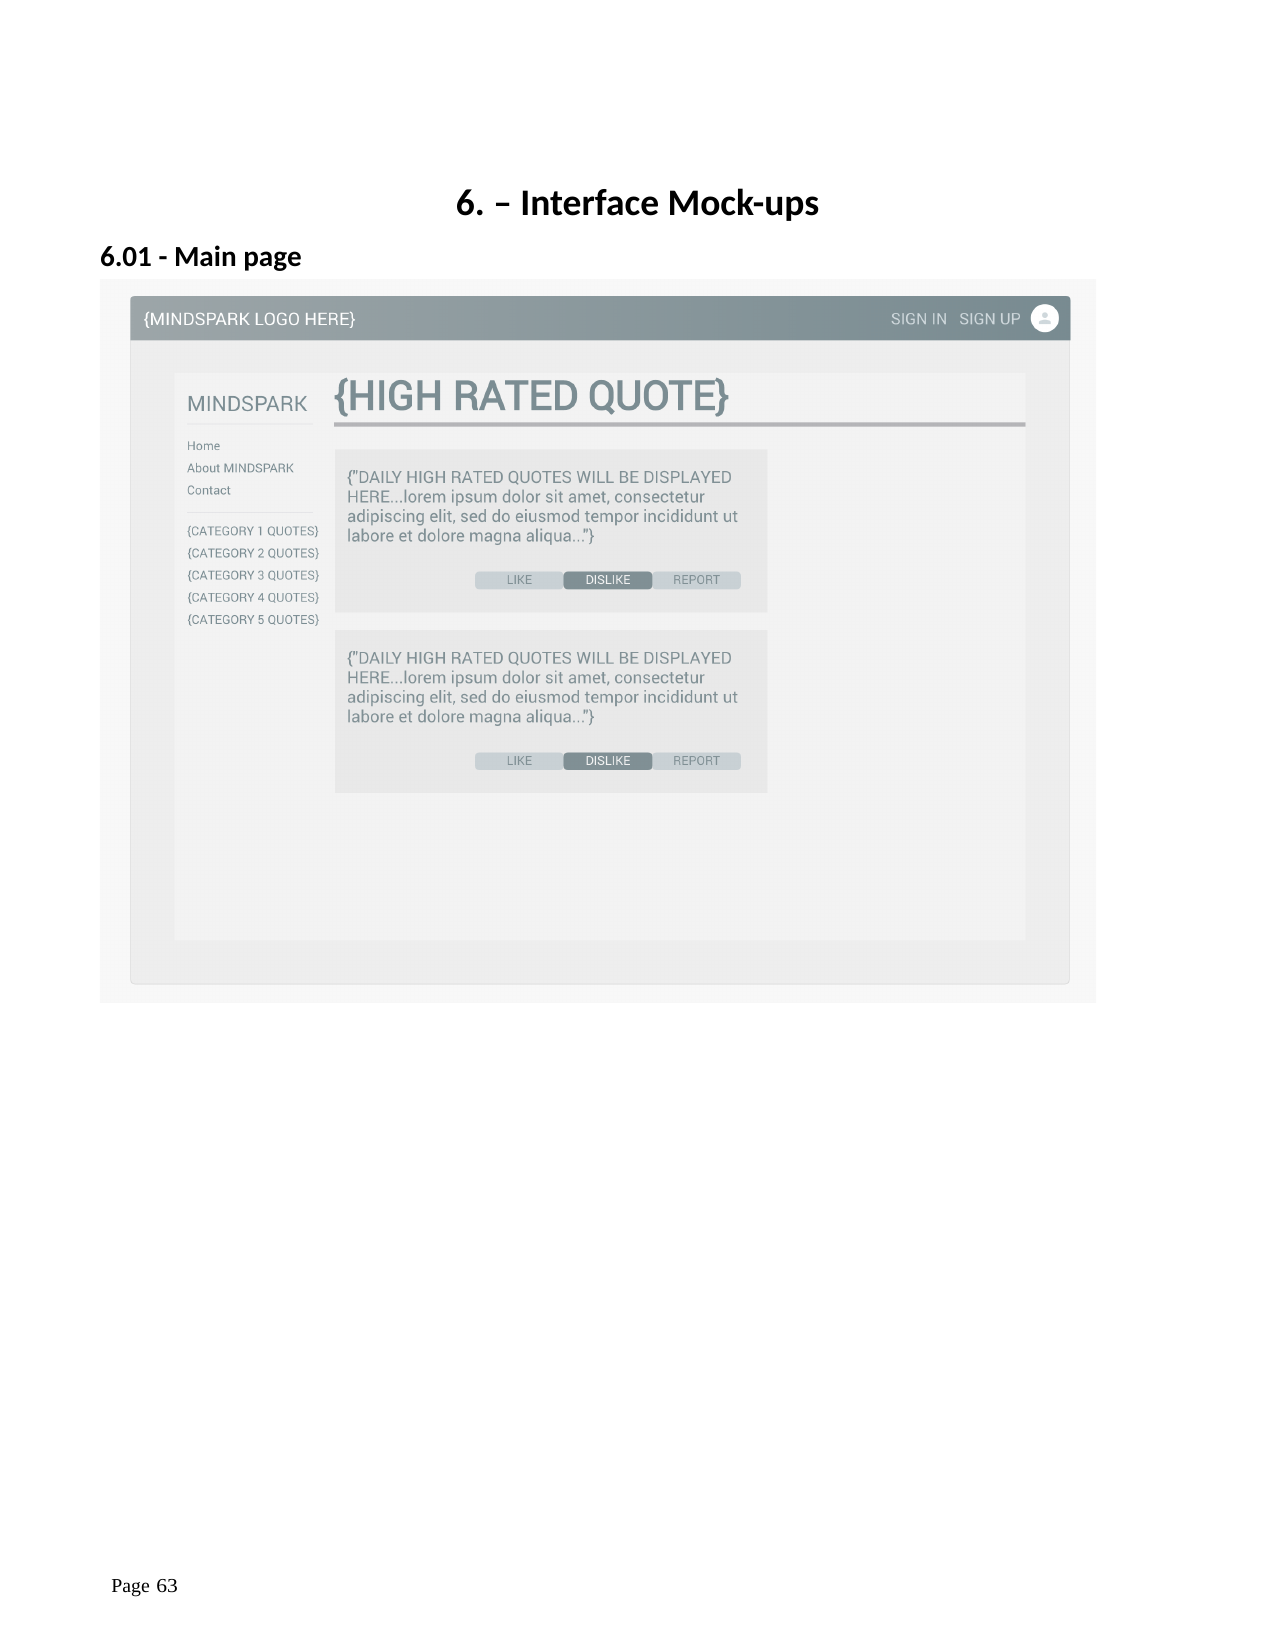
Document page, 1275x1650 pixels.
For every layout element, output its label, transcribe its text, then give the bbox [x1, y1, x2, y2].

picture [99, 279, 1097, 1003]
subtitle 6. – Interface Mock-ups [100, 179, 1175, 225]
subtitle 6.01 - Main page [100, 238, 1175, 274]
